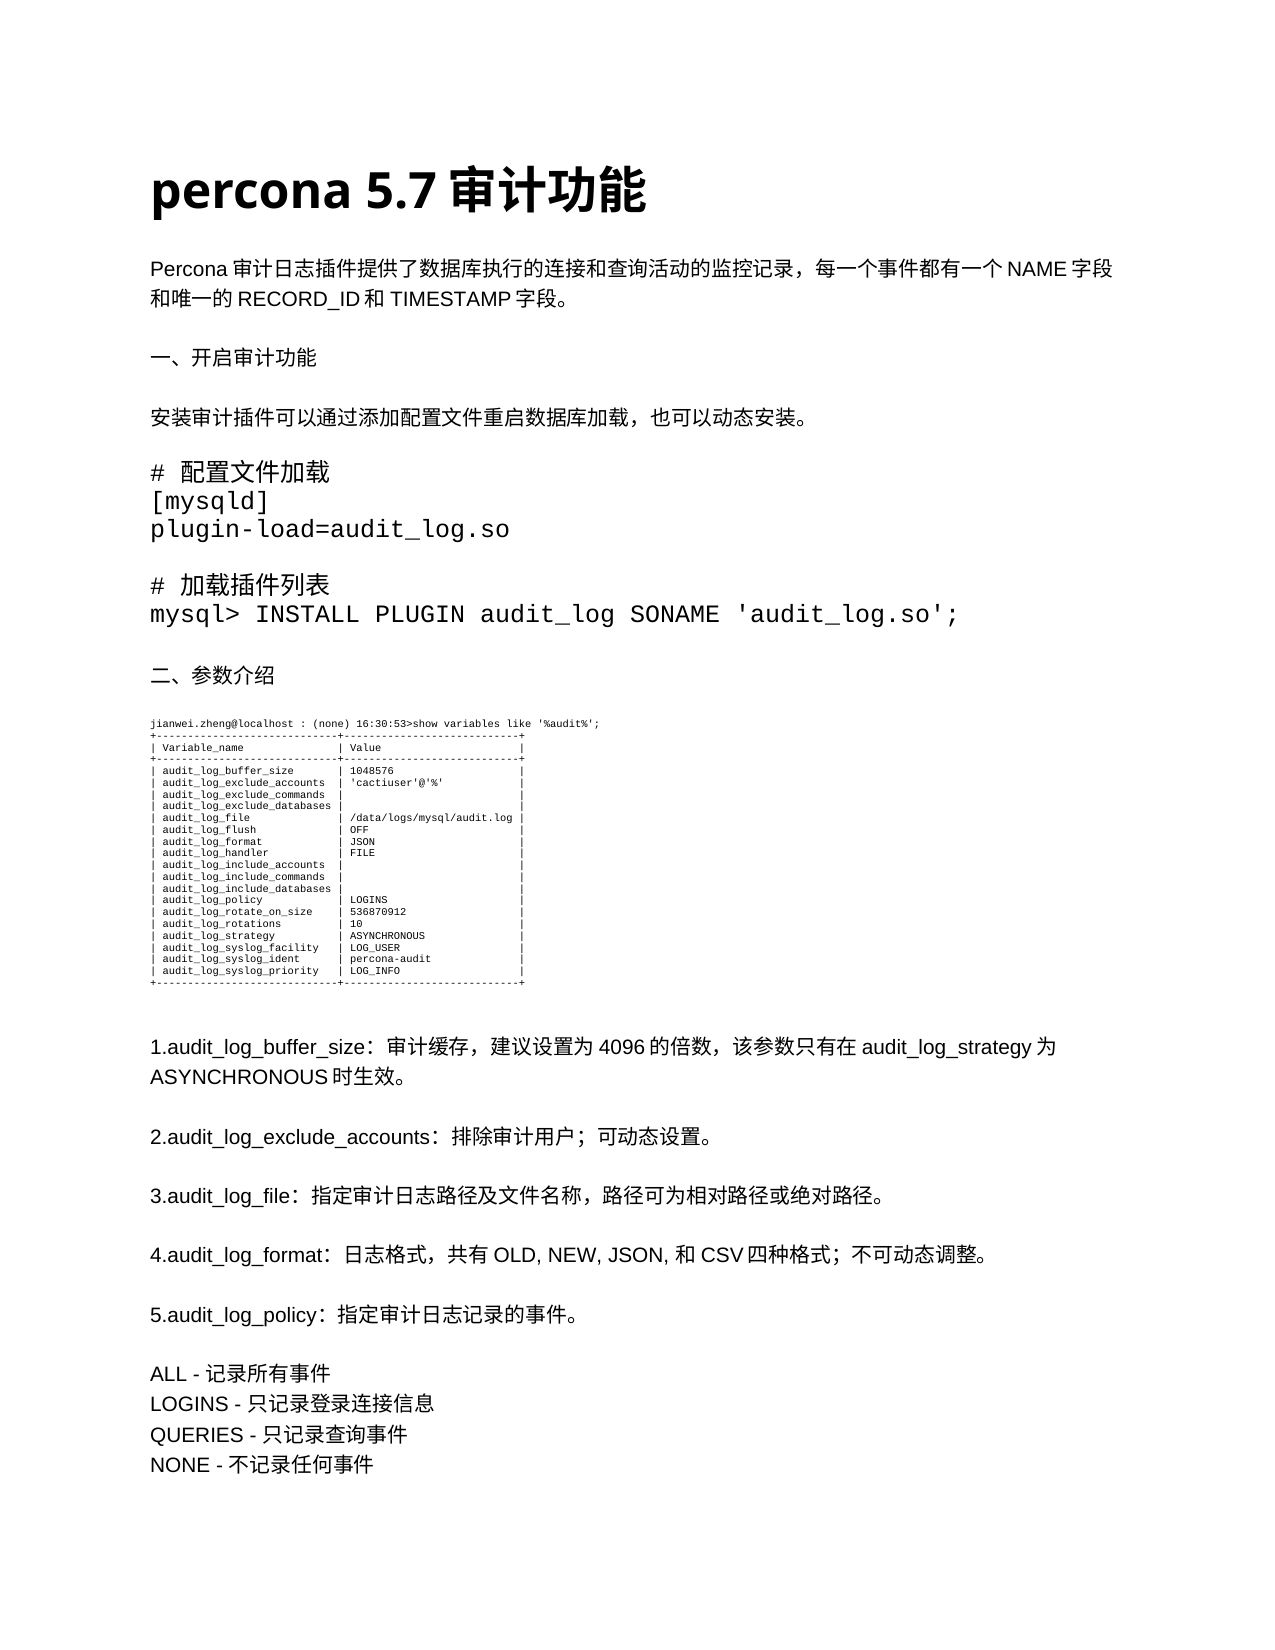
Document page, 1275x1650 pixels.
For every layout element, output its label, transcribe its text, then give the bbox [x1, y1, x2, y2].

text # 配置文件加载 [150, 460, 1125, 488]
text ALL - 记录所有事件 LOGINS - 只记录登录连接信息 QUERIES - 只记录查询事件 NONE - 不记录任何事件 [150, 1357, 1125, 1478]
text # 加载插件列表 [150, 573, 1125, 602]
subtitle percona 5.7审计功能 [150, 150, 1125, 223]
text plugin-load=audit_log.so [150, 517, 1125, 545]
text 一、开启审计功能 [150, 341, 1125, 372]
text 安装审计插件可以通过添加配置文件重启数据库加载，也可以动态安装。 [150, 401, 1125, 431]
text 5.audit_log_policy：指定审计日志记录的事件。 [150, 1298, 1125, 1328]
text [mysqld] [150, 488, 1125, 517]
text 二、参数介绍 [150, 659, 1125, 689]
text Percona审计日志插件提供了数据库执行的连接和查询活动的监控记录，每一个事件都有一个NAME字段和唯一的RECORD_ID和 TIMESTAMP字段。 [150, 252, 1125, 312]
text 3.audit_log_file：指定审计日志路径及文件名称，路径可为相对路径或绝对路径。 [150, 1179, 1125, 1209]
text 4.audit_log_format：日志格式，共有OLD, NEW, JSON, 和 CSV四种格式；不可动态调整。 [150, 1239, 1125, 1269]
text 1.audit_log_buffer_size：审计缓存，建议设置为4096的倍数，该参数只有在audit_log_strategy为ASYNCHRONOUS时生效。 [150, 1030, 1125, 1091]
text mysql> INSTALL PLUGIN audit_log SONAME 'audit_log.so'; [150, 602, 1125, 630]
text 2.audit_log_exclude_accounts：排除审计用户；可动态设置。 [150, 1120, 1125, 1150]
